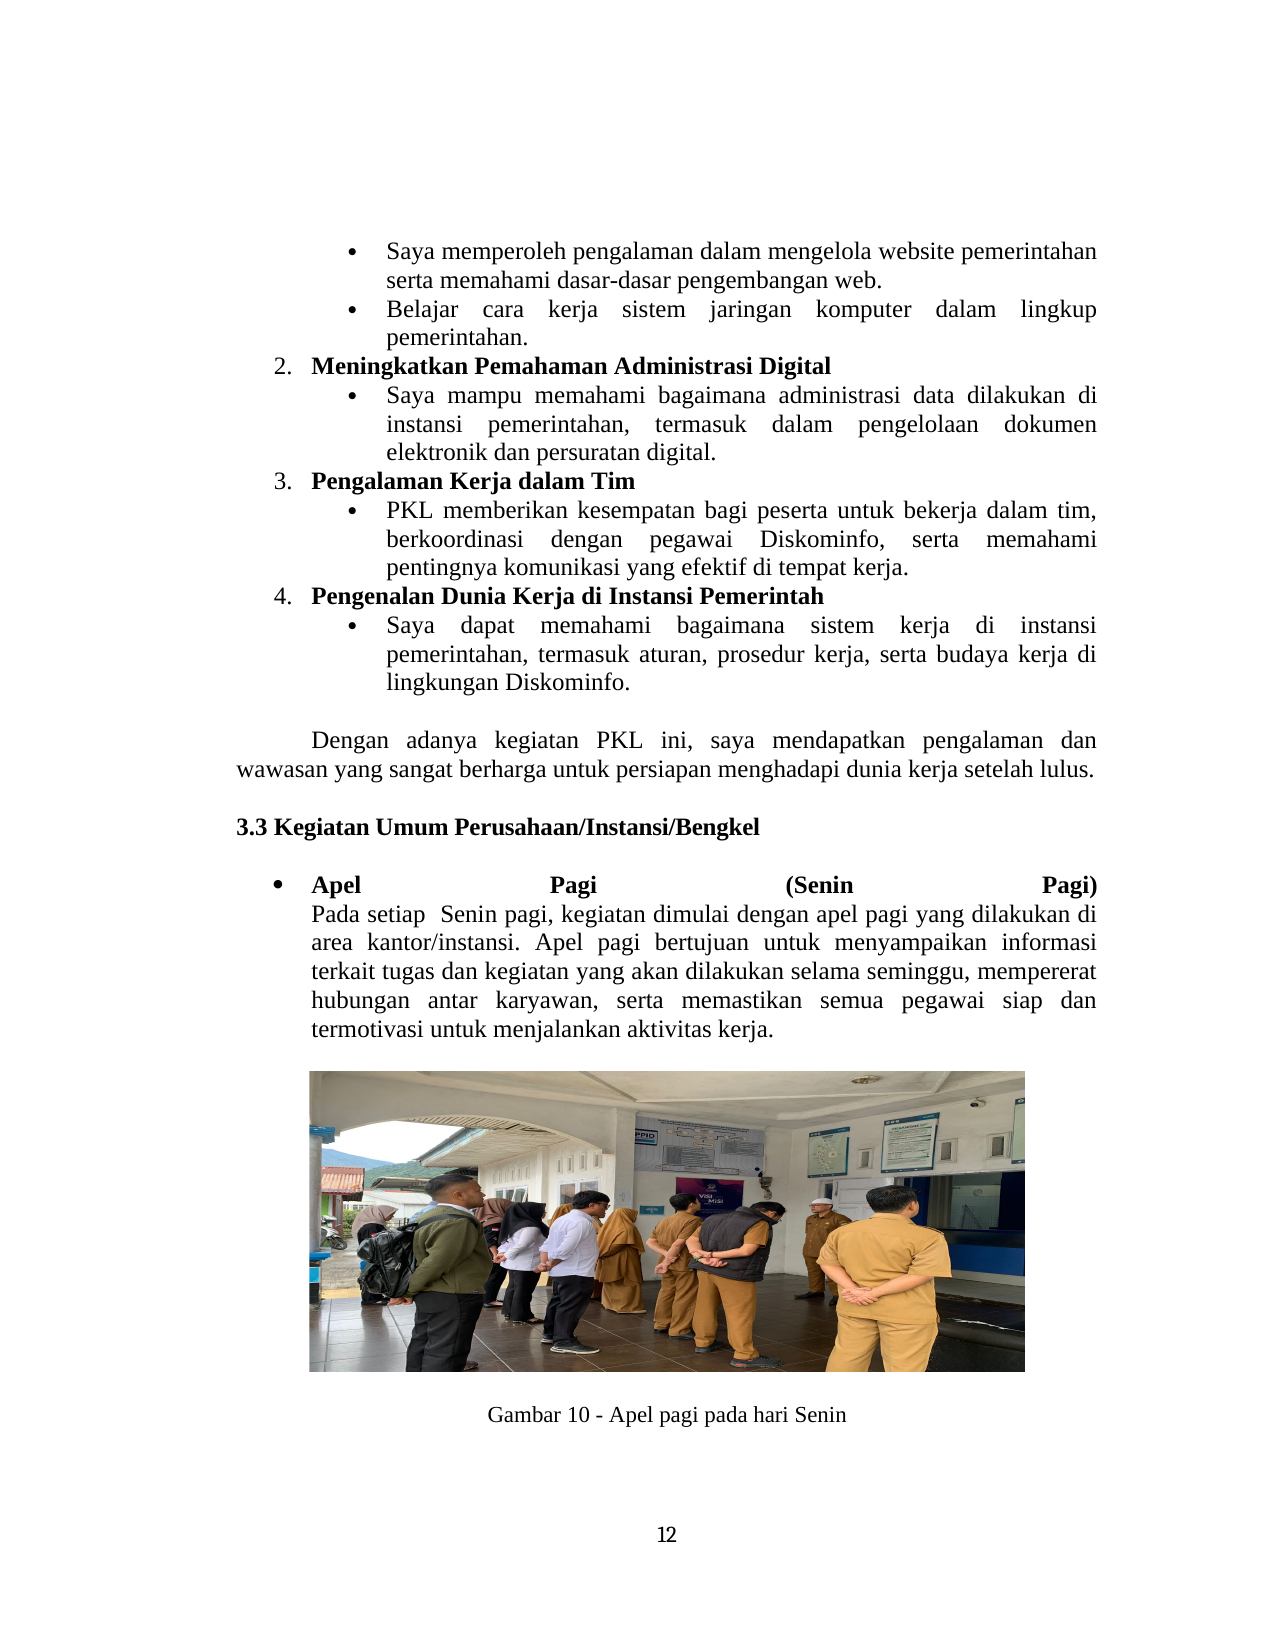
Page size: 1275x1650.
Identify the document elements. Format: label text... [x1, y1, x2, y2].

list Saya dapat memahami bagaimana sistem kerja di instansi pemerintahan, termasuk aturan, prosedur kerja, serta budaya kerja di lingkungan Diskominfo. [349, 610, 1098, 696]
text Gambar 10 - Apel pagi pada hari Senin [236, 1401, 1098, 1427]
list Apel Pagi (Senin Pagi) Pada setiap Senin pagi, kegiatan dimulai dengan apel pagi yang dilakukan di area kantor/instansi. Apel pagi bertujuan untuk menyampaikan informasi terkait tugas dan kegiatan yang akan dilakukan selama seminggu, mempererat hubungan antar karyawan, serta memastikan semua pegawai siap dan termotivasi untuk menjalankan aktivitas kerja. [274, 870, 1098, 1042]
picture [309, 1071, 1025, 1372]
list PKL memberikan kesempatan bagi peserta untuk bekerja dalam tim, berkoordinasi dengan pegawai Diskominfo, serta memahami pentingnya komunikasi yang efektif di tempat kerja. [349, 495, 1098, 581]
list Pengenalan Dunia Kerja di Instansi Pemerintah [274, 581, 1098, 610]
subtitle 3.3 Kegiatan Umum Perusahaan/Instansi/Bengkel [236, 812, 1098, 841]
list Meningkatkan Pemahaman Administrasi Digital [274, 351, 1098, 380]
list Pengalaman Kerja dalam Tim [274, 466, 1098, 495]
list Saya mampu memahami bagaimana administrasi data dilakukan di instansi pemerintahan, termasuk dalam pengelolaan dokumen elektronik dan persuratan digital. [349, 380, 1098, 466]
list Saya memperoleh pengalaman dalam mengelola website pemerintahan serta memahami dasar-dasar pengembangan web. [349, 236, 1098, 294]
text Dengan adanya kegiatan PKL ini, saya mendapatkan pengalaman dan wawasan yang sangat berharga untuk persiapan menghadapi dunia kerja setelah lulus. [236, 725, 1098, 783]
list Belajar cara kerja sistem jaringan komputer dalam lingkup pemerintahan. [349, 294, 1098, 351]
